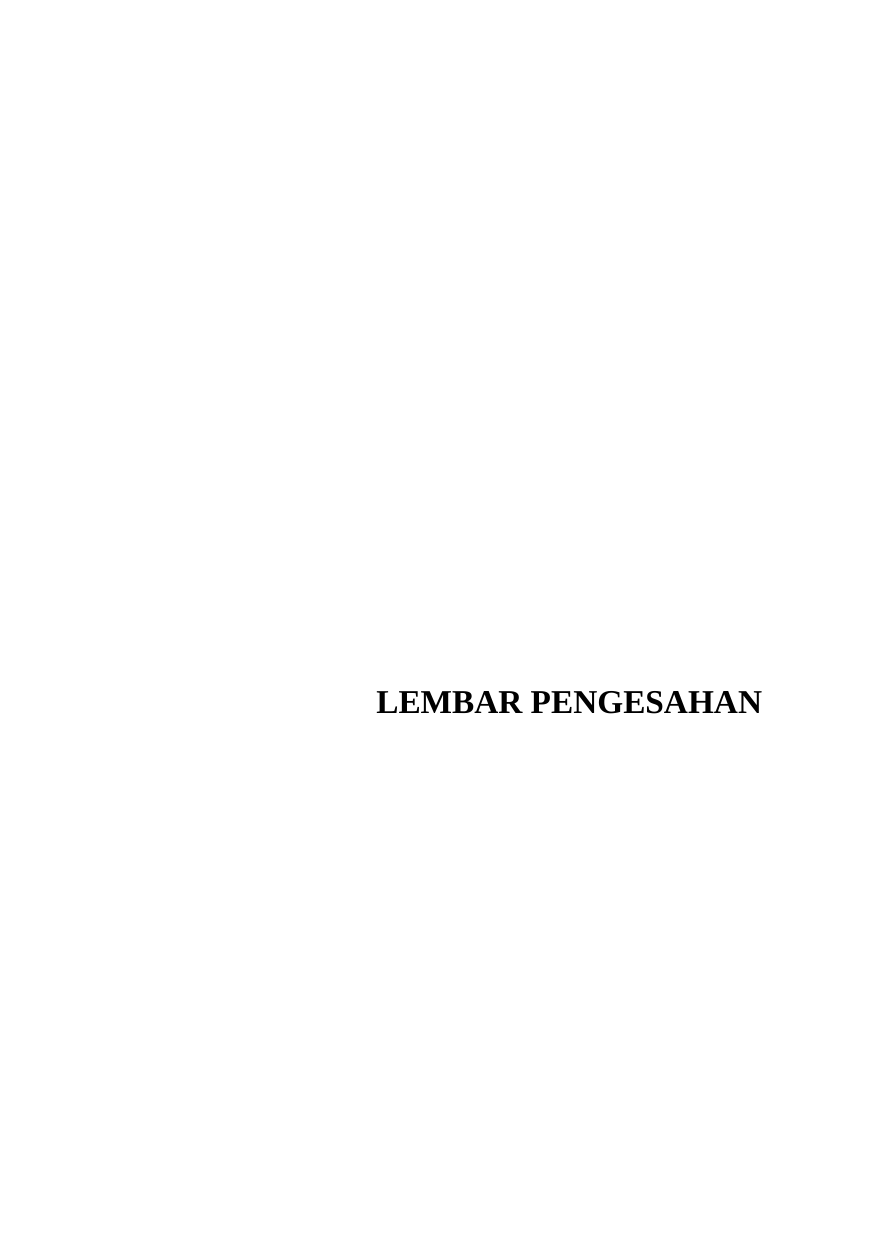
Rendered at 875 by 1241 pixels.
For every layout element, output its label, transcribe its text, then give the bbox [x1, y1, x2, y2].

text LEMBAR PENGESAHAN [113, 682, 762, 720]
